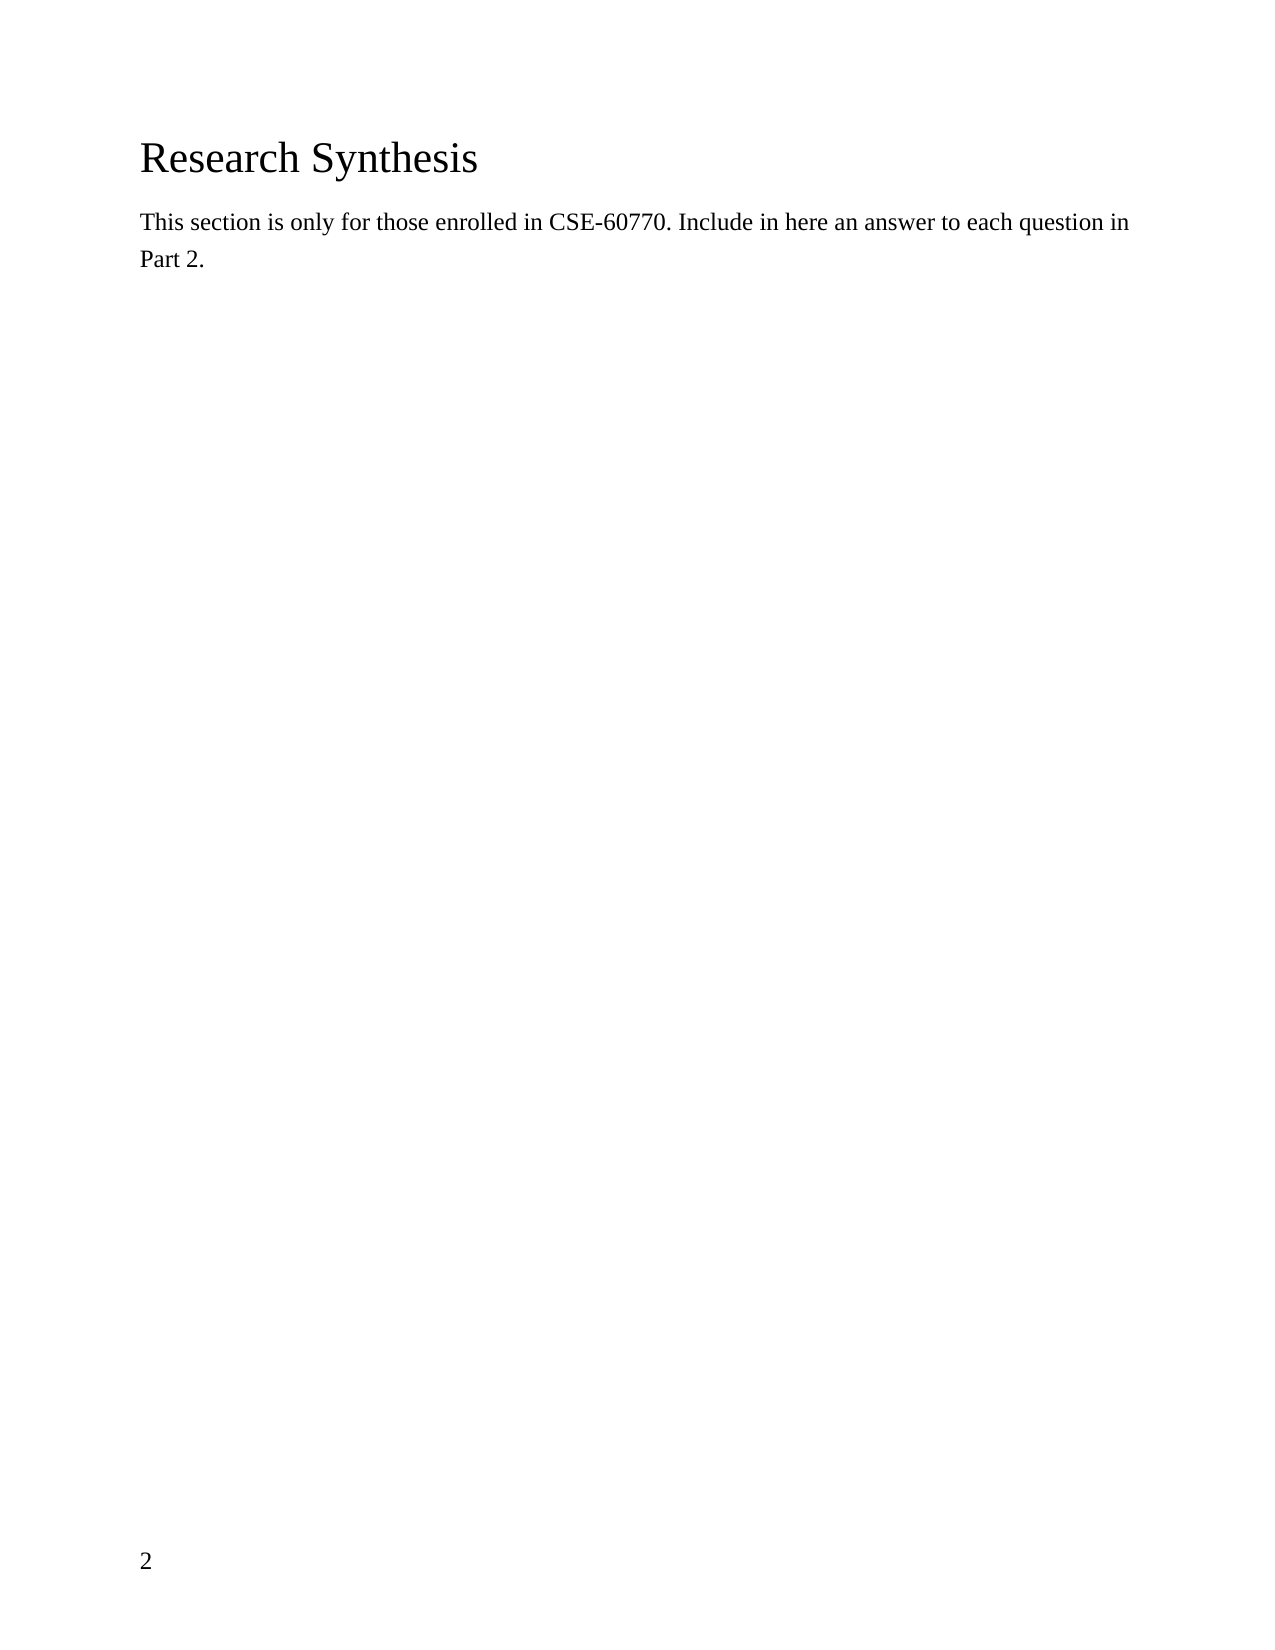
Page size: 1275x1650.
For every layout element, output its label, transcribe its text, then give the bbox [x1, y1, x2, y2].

text This section is only for those enrolled in CSE-60770. Include in here an answer to each question in Part 2. [139, 207, 1136, 273]
subtitle Research Synthesis [139, 132, 1136, 182]
